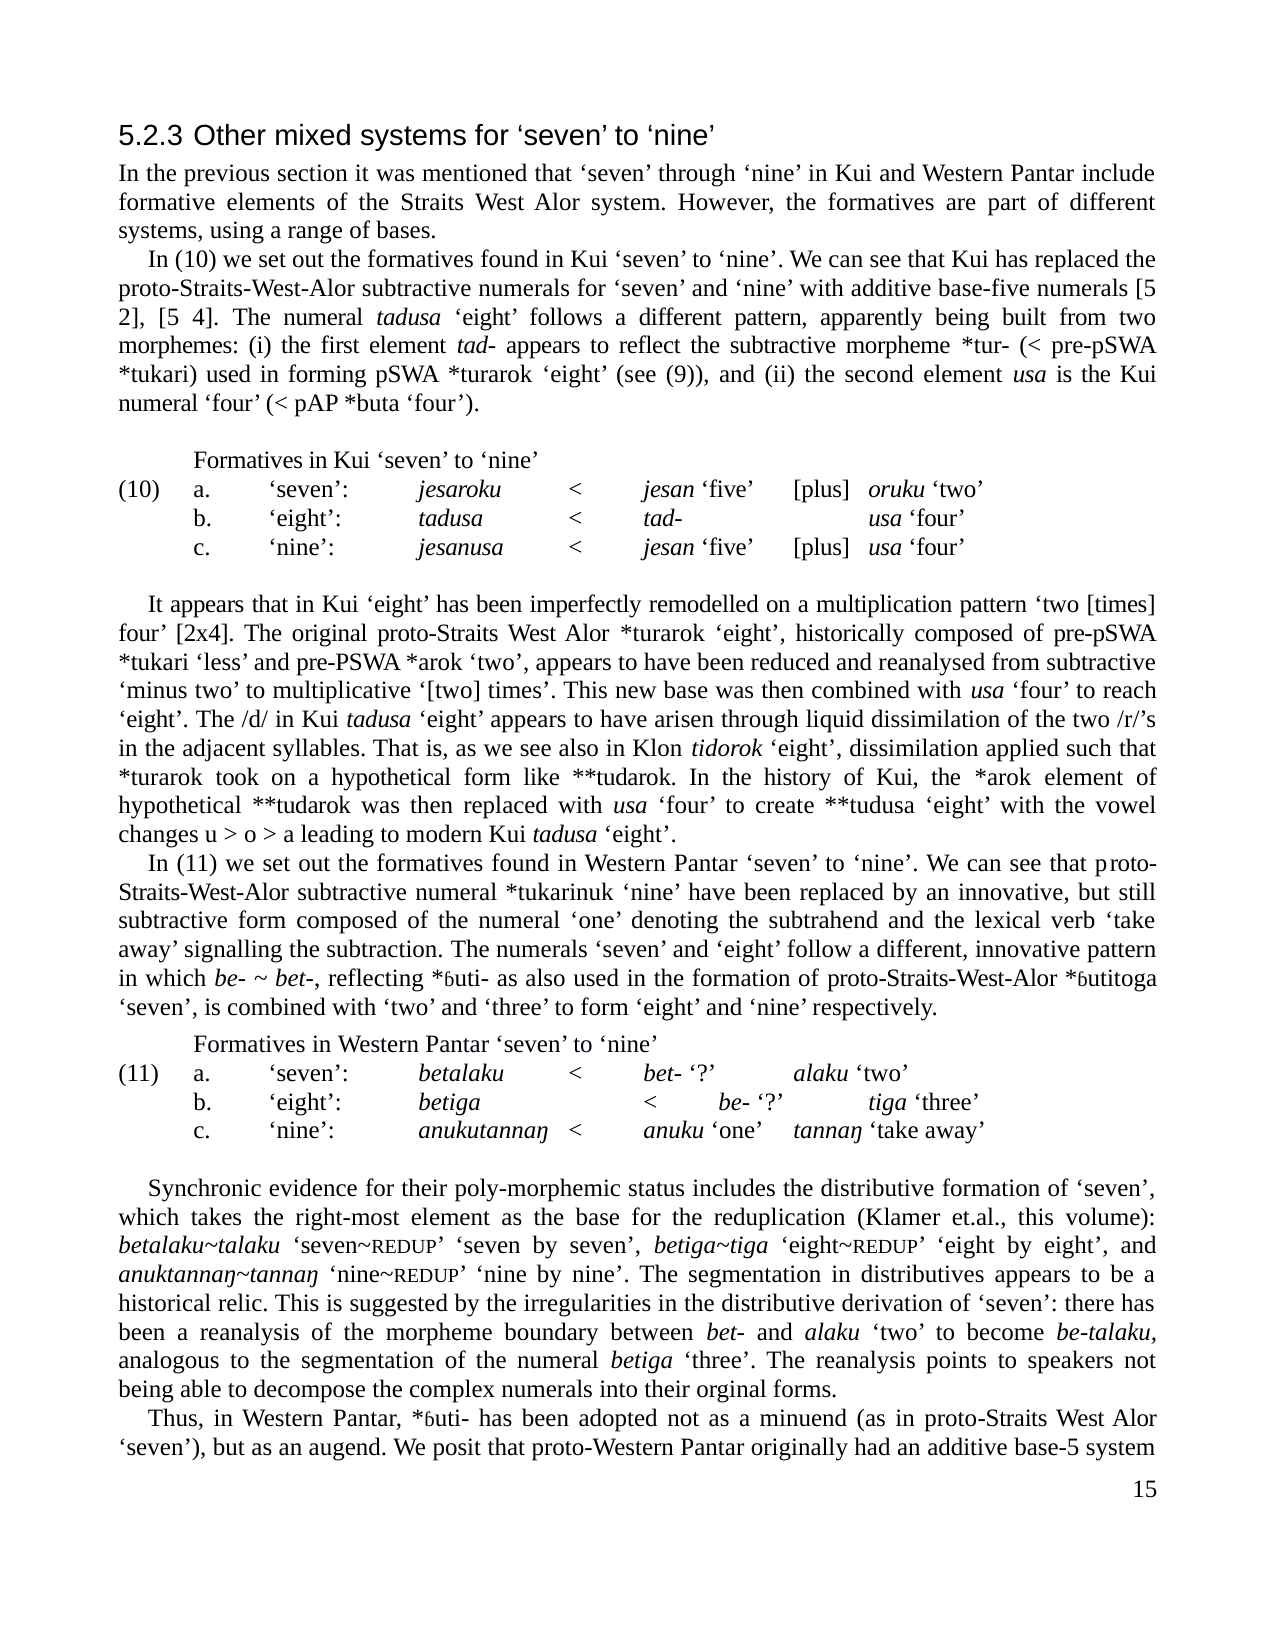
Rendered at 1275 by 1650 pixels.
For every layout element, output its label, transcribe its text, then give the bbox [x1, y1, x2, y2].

text In (11) we set out the formatives found in Western Pantar ‘seven’ to ‘nine’. We can see that proto-Straits-West-Alor subtractive numeral *tukarinuk ‘nine’ have been replaced by an innovative, but still subtractive form composed of the numeral ‘one’ denoting the subtrahend and the lexical verb ‘take away’ signalling the subtraction. The numerals ‘seven’ and ‘eight’ follow a different, innovative pattern in which be- ~ bet-, reflecting *ɓuti- as also used in the formation of proto-Straits-West-Alor *ɓutitoga ‘seven’, is combined with ‘two’ and ‘three’ to form ‘eight’ and ‘nine’ respectively. [118, 848, 1157, 1020]
text In the previous section it was mentioned that ‘seven’ through ‘nine’ in Kui and Western Pantar include formative elements of the Straits West Alor system. However, the formatives are part of different systems, using a range of bases. [118, 158, 1157, 244]
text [118, 1403, 1157, 1460]
text (11) a. ‘seven’: betalaku < bet- ‘?’ alaku ‘two’ [118, 1058, 1157, 1087]
subtitle 5.2.3 Other mixed systems for ‘seven’ to ‘nine’ [118, 118, 1157, 152]
text In (10) we set out the formatives found in Kui ‘seven’ to ‘nine’. We can see that Kui has replaced the proto-Straits-West-Alor subtractive numerals for ‘seven’ and ‘nine’ with additive base-five numerals [5 2], [5 4]. The numeral tadusa ‘eight’ follows a different pattern, apparently being built from two morphemes: (i) the first element tad- appears to reflect the subtractive morpheme *tur- (< pre-pSWA *tukari) used in forming pSWA *turarok ‘eight’ (see (9)), and (ii) the second element usa is the Kui numeral ‘four’ (< pAP *buta ‘four’). [118, 244, 1157, 417]
text Formatives in Kui ‘seven’ to ‘nine’ [118, 445, 1157, 474]
text (10) a. ‘seven’: jesaroku < jesan ‘five’ [plus] oruku ‘two’ [118, 474, 1157, 503]
list ‘eight’: tadusa < tad- usa ‘four’ [193, 503, 1157, 532]
text c. ‘nine’: jesanusa < jesan ‘five’ [plus] usa ‘four’ [193, 532, 1157, 560]
text Synchronic evidence for their poly-morphemic status includes the distributive formation of ‘seven’, which takes the right-most element as the base for the reduplication (Klamer et.al., this volume): betalaku~talaku ‘seven~redup’ ‘seven by seven’, betiga~tiga ‘eight~redup’ ‘eight by eight’, and anuktannaŋ~tannaŋ ‘nine~redup’ ‘nine by nine’. The segmentation in distributives appears to be a historical relic. This is suggested by the irregularities in the distributive derivation of ‘seven’: there has been a reanalysis of the morpheme boundary between bet- and alaku ‘two’ to become be-talaku, analogous to the segmentation of the numeral betiga ‘three’. The reanalysis points to speakers not being able to decompose the complex numerals into their orginal forms. [118, 1173, 1157, 1403]
text c. ‘nine’: anukutannaŋ < anuku ‘one’ tannaŋ ‘take away’ [118, 1115, 1157, 1144]
text It appears that in Kui ‘eight’ has been imperfectly remodelled on a multiplication pattern ‘two [times] four’ [2x4]. The original proto-Straits West Alor *turarok ‘eight’, historically composed of pre-pSWA *tukari ‘less’ and pre-PSWA *arok ‘two’, appears to have been reduced and reanalysed from subtractive ‘minus two’ to multiplicative ‘[two] times’. This new base was then combined with usa ‘four’ to reach ‘eight’. The /d/ in Kui tadusa ‘eight’ appears to have arisen through liquid dissimilation of the two /r/’s in the adjacent syllables. That is, as we see also in Klon tidorok ‘eight’, dissimilation applied such that *turarok took on a hypothetical form like **tudarok. In the history of Kui, the *arok element of hypothetical **tudarok was then replaced with usa ‘four’ to create **tudusa ‘eight’ with the vowel changes u > o > a leading to modern Kui tadusa ‘eight’. [118, 589, 1157, 848]
title Formatives in Western Pantar ‘seven’ to ‘nine’ [118, 1027, 1157, 1058]
text b. ‘eight’: betiga < be- ‘?’ tiga ‘three’ [118, 1087, 1157, 1115]
